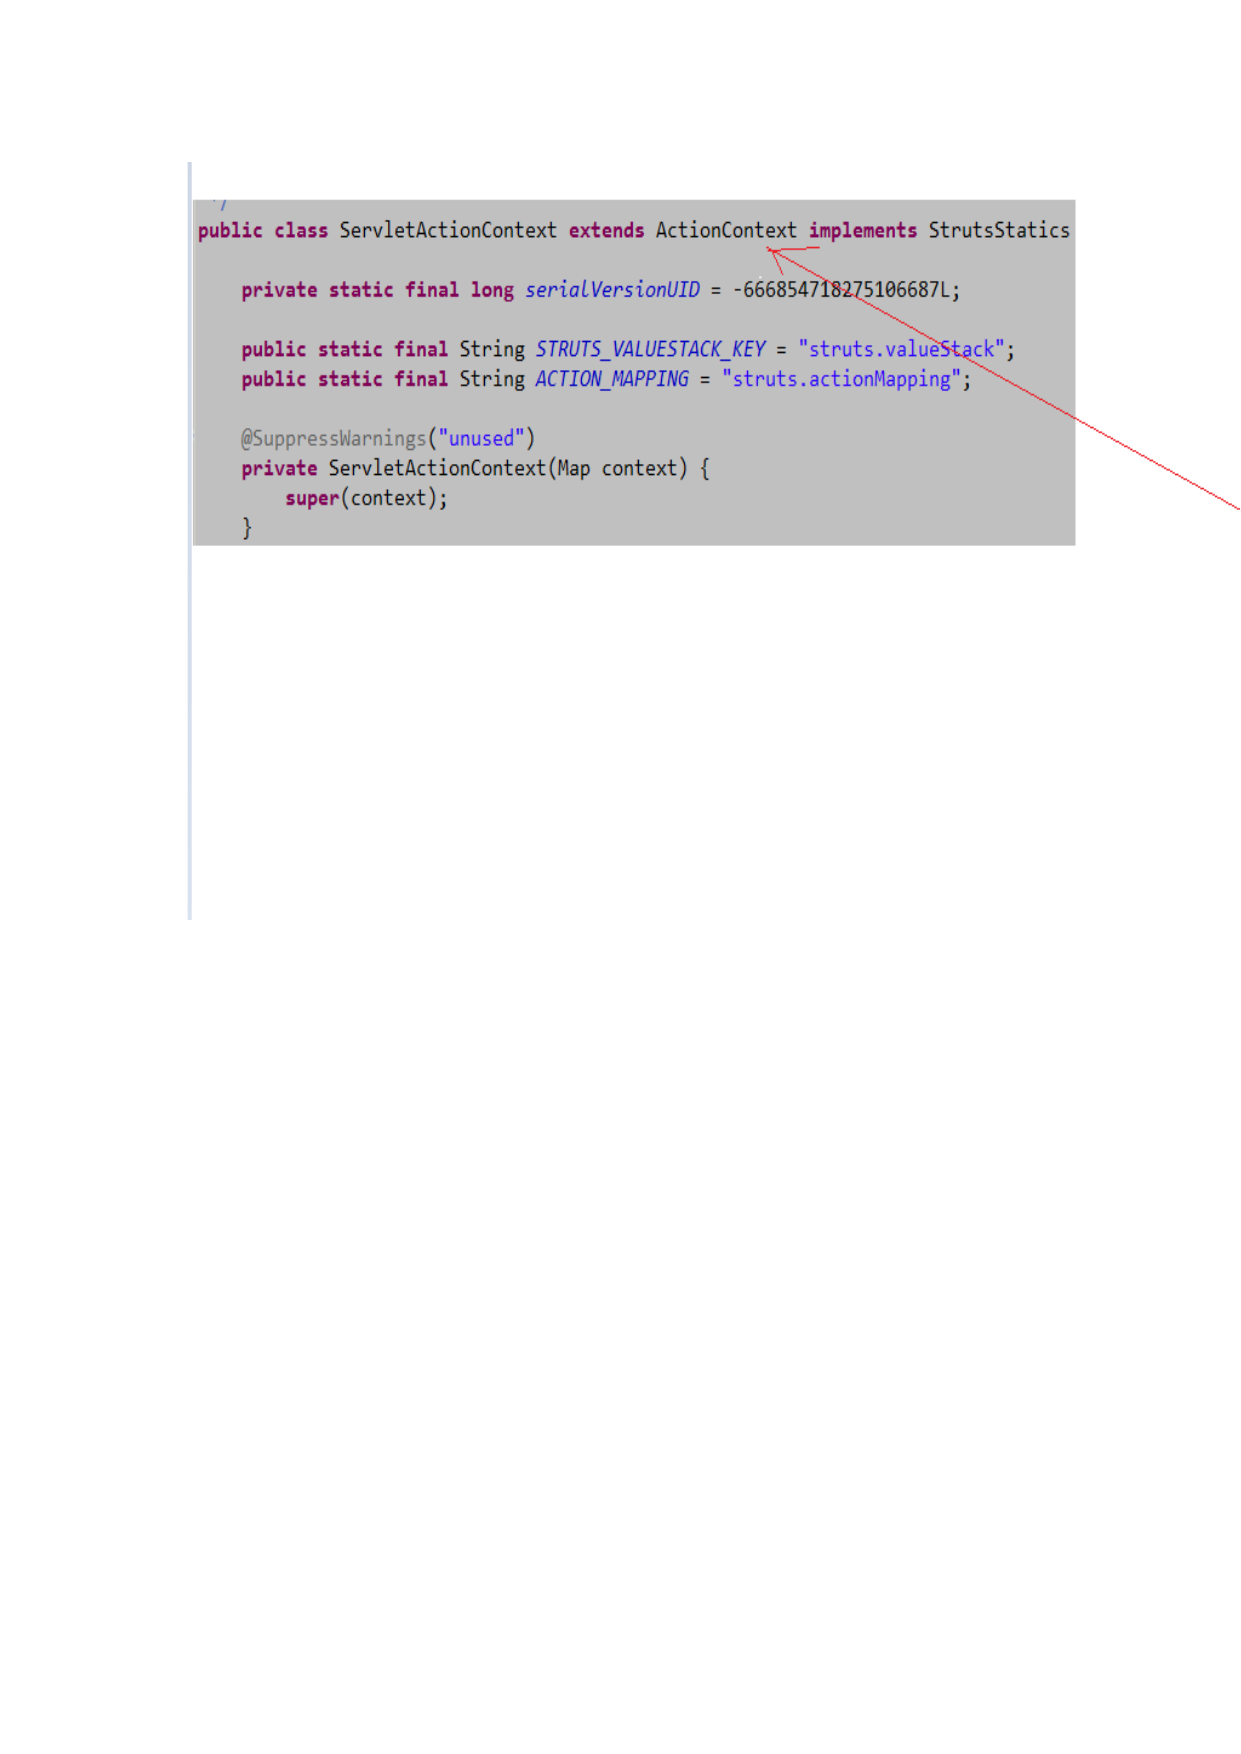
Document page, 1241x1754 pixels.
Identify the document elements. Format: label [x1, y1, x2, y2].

picture [187, 162, 1241, 920]
